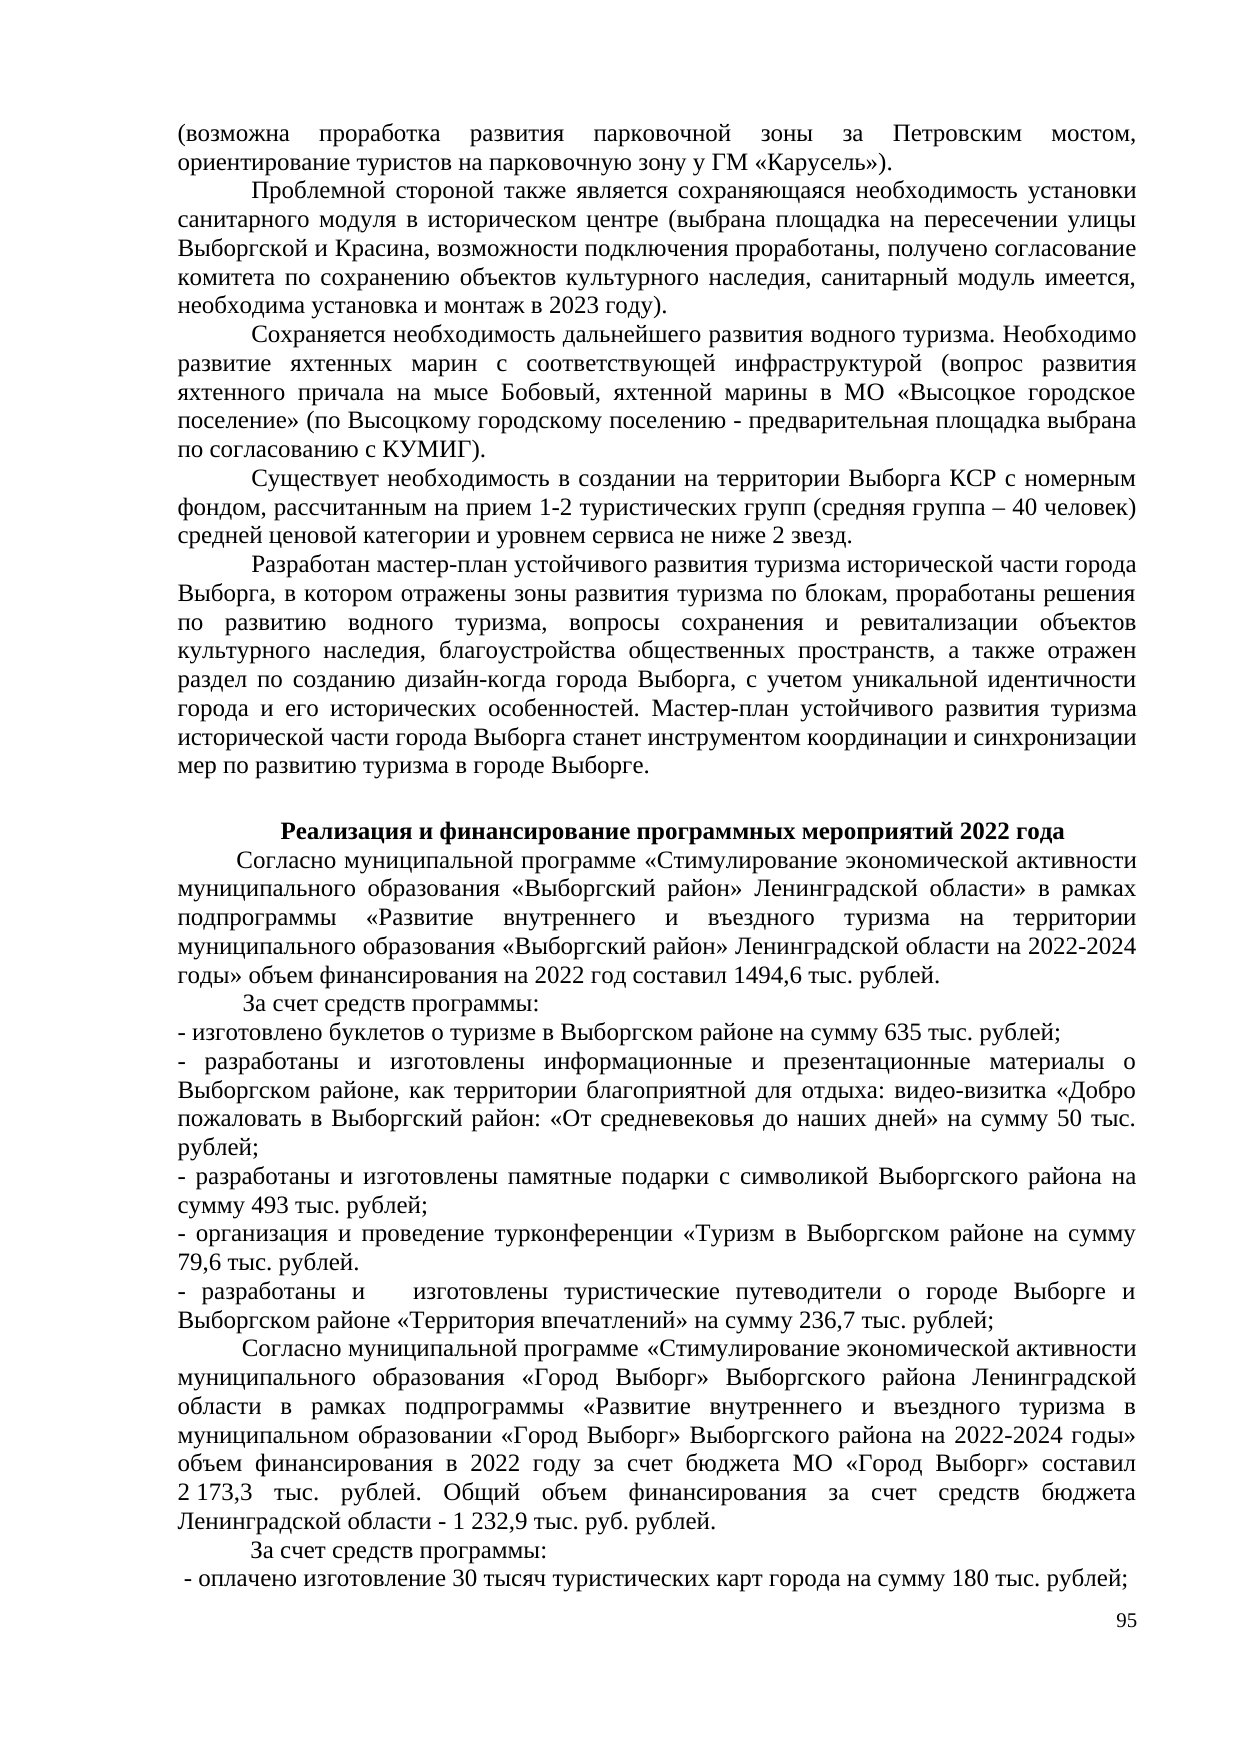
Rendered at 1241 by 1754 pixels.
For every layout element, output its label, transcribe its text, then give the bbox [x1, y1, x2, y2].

text - оплачено изготовление 30 тысяч туристических карт города на сумму 180 тыс. рублей; [177, 1563, 1137, 1592]
text Согласно муниципальной программе «Стимулирование экономической активности муниципального образования «Выборгский район» Ленинградской области» в рамках подпрограммы «Развитие внутреннего и въездного туризма на территории муниципального образования «Выборгский район» Ленинградской области на 2022-2024 годы» объем финансирования на 2022 год составил 1494,6 тыс. рублей. [177, 845, 1137, 988]
text - организация и проведение турконференции «Туризм в Выборгском районе на сумму 79,6 тыс. рублей. [177, 1218, 1137, 1276]
text Сохраняется необходимость дальнейшего развития водного туризма. Необходимо развитие яхтенных марин с соответствующей инфраструктурой (вопрос развития яхтенного причала на мысе Бобовый, яхтенной марины в МО «Высоцкое городское поселение» (по Высоцкому городскому поселению - предварительная площадка выбрана по согласованию с КУМИГ). [177, 319, 1137, 463]
text - изготовлено буклетов о туризме в Выборгском районе на сумму 635 тыс. рублей; [177, 1017, 1137, 1046]
text Существует необходимость в создании на территории Выборга КСР с номерным фондом, рассчитанным на прием 1-2 туристических групп (средняя группа – 40 человек) средней ценовой категории и уровнем сервиса не ниже 2 звезд. [177, 463, 1137, 549]
text Проблемной стороной также является сохраняющаяся необходимость установки санитарного модуля в историческом центре (выбрана площадка на пересечении улицы Выборгской и Красина, возможности подключения проработаны, получено согласование комитета по сохранению объектов культурного наследия, санитарный модуль имеется, необходима установка и монтаж в 2023 году). [177, 176, 1137, 319]
text За счет средств программы: [177, 988, 1137, 1017]
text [177, 118, 1137, 176]
text Реализация и финансирование программных мероприятий 2022 года [177, 816, 1137, 845]
text - разработаны и изготовлены туристические путеводители о городе Выборге и Выборгском районе «Территория впечатлений» на сумму 236,7 тыс. рублей; [177, 1276, 1137, 1333]
text Согласно муниципальной программе «Стимулирование экономической активности муниципального образования «Город Выборг» Выборгского района Ленинградской области в рамках подпрограммы «Развитие внутреннего и въездного туризма в муниципальном образовании «Город Выборг» Выборгского района на 2022-2024 годы» объем финансирования в 2022 году за счет бюджета МО «Город Выборг» составил 2 173,3 тыс. рублей. Общий объем финансирования за счет средств бюджета Ленинградской области - 1 232,9 тыс. руб. рублей. [177, 1333, 1137, 1535]
text - разработаны и изготовлены информационные и презентационные материалы о Выборгском районе, как территории благоприятной для отдыха: видео-визитка «Добро пожаловать в Выборгский район: «От средневековья до наших дней» на сумму 50 тыс. рублей; [177, 1046, 1137, 1161]
text - разработаны и изготовлены памятные подарки с символикой Выборгского района на сумму 493 тыс. рублей; [177, 1161, 1137, 1218]
text За счет средств программы: [177, 1535, 1137, 1563]
text Разработан мастер-план устойчивого развития туризма исторической части города Выборга, в котором отражены зоны развития туризма по блокам, проработаны решения по развитию водного туризма, вопросы сохранения и ревитализации объектов культурного наследия, благоустройства общественных пространств, а также отражен раздел по созданию дизайн-когда города Выборга, с учетом уникальной идентичности города и его исторических особенностей. Мастер-план устойчивого развития туризма исторической части города Выборга станет инструментом координации и синхронизации мер по развитию туризма в городе Выборге. [177, 549, 1137, 779]
